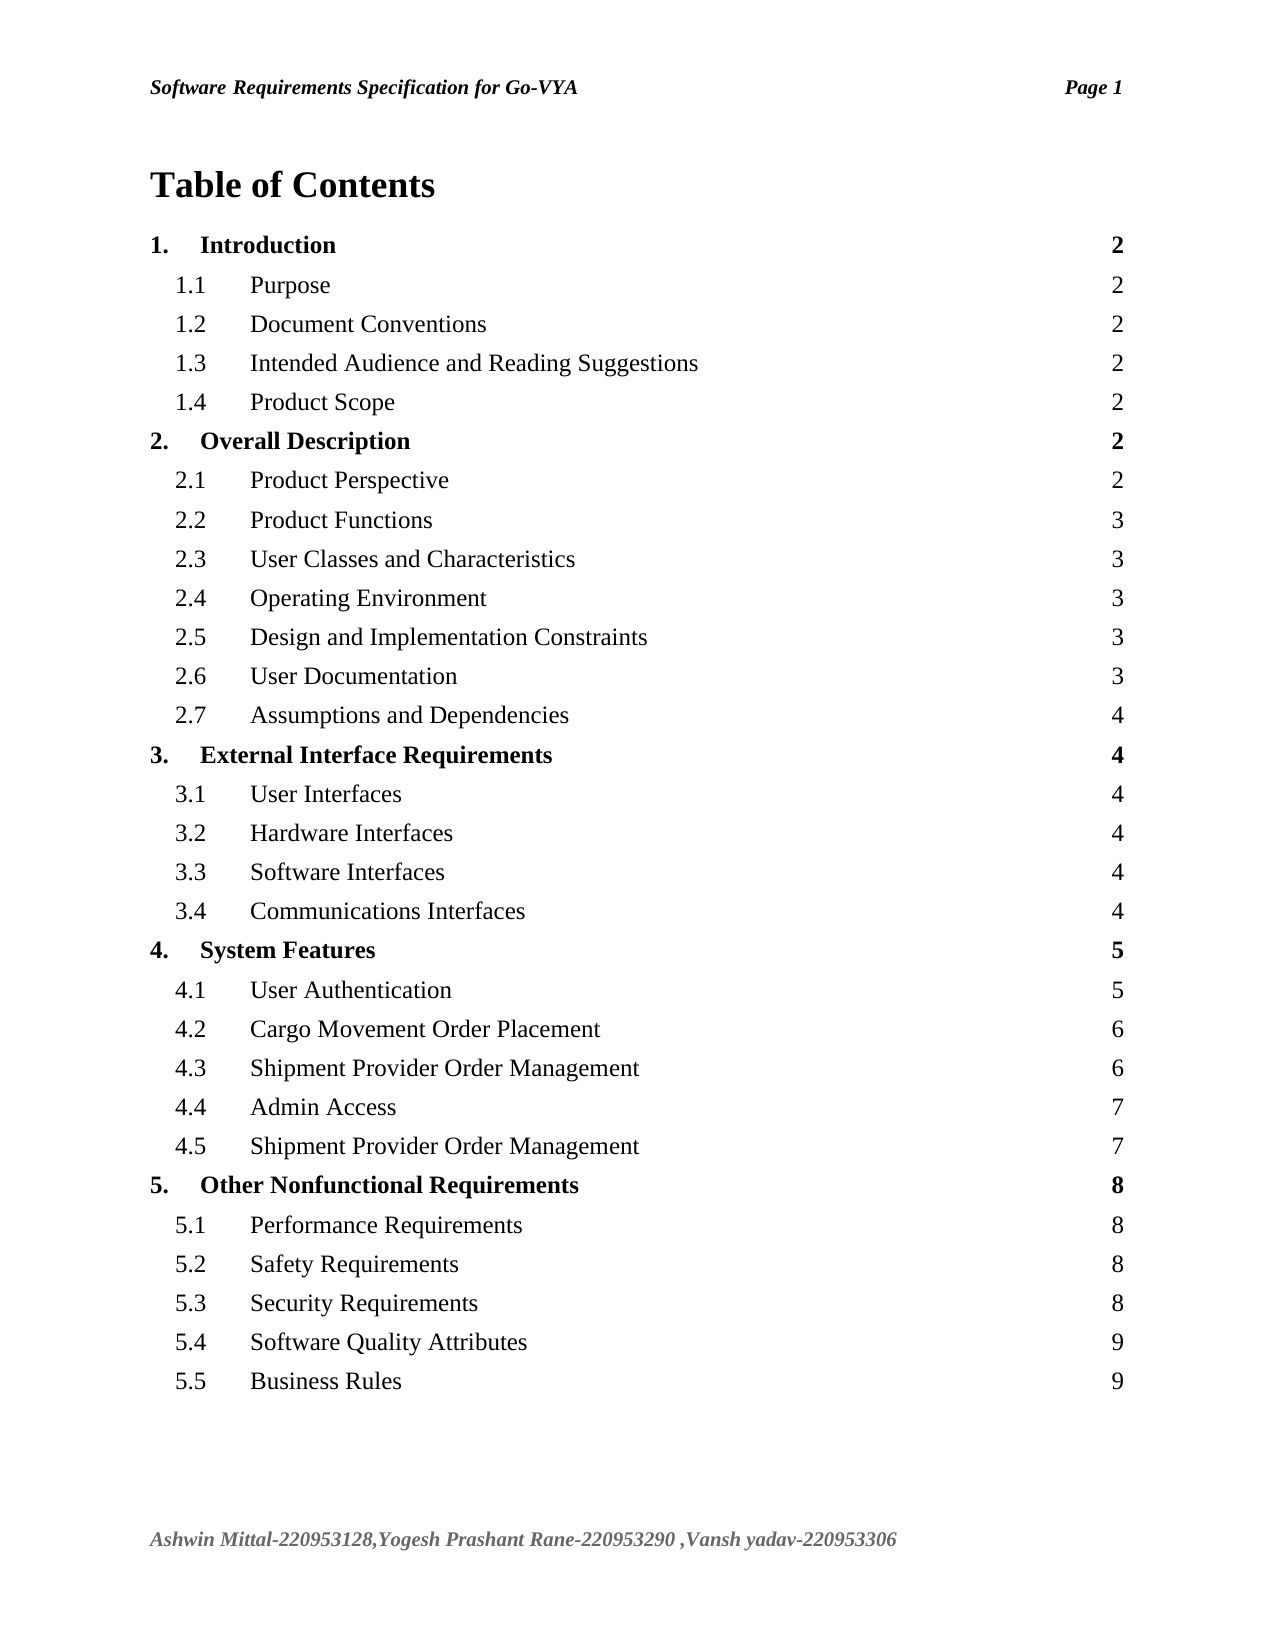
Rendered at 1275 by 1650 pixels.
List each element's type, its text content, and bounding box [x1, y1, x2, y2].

text Table of Contents [150, 162, 1125, 206]
